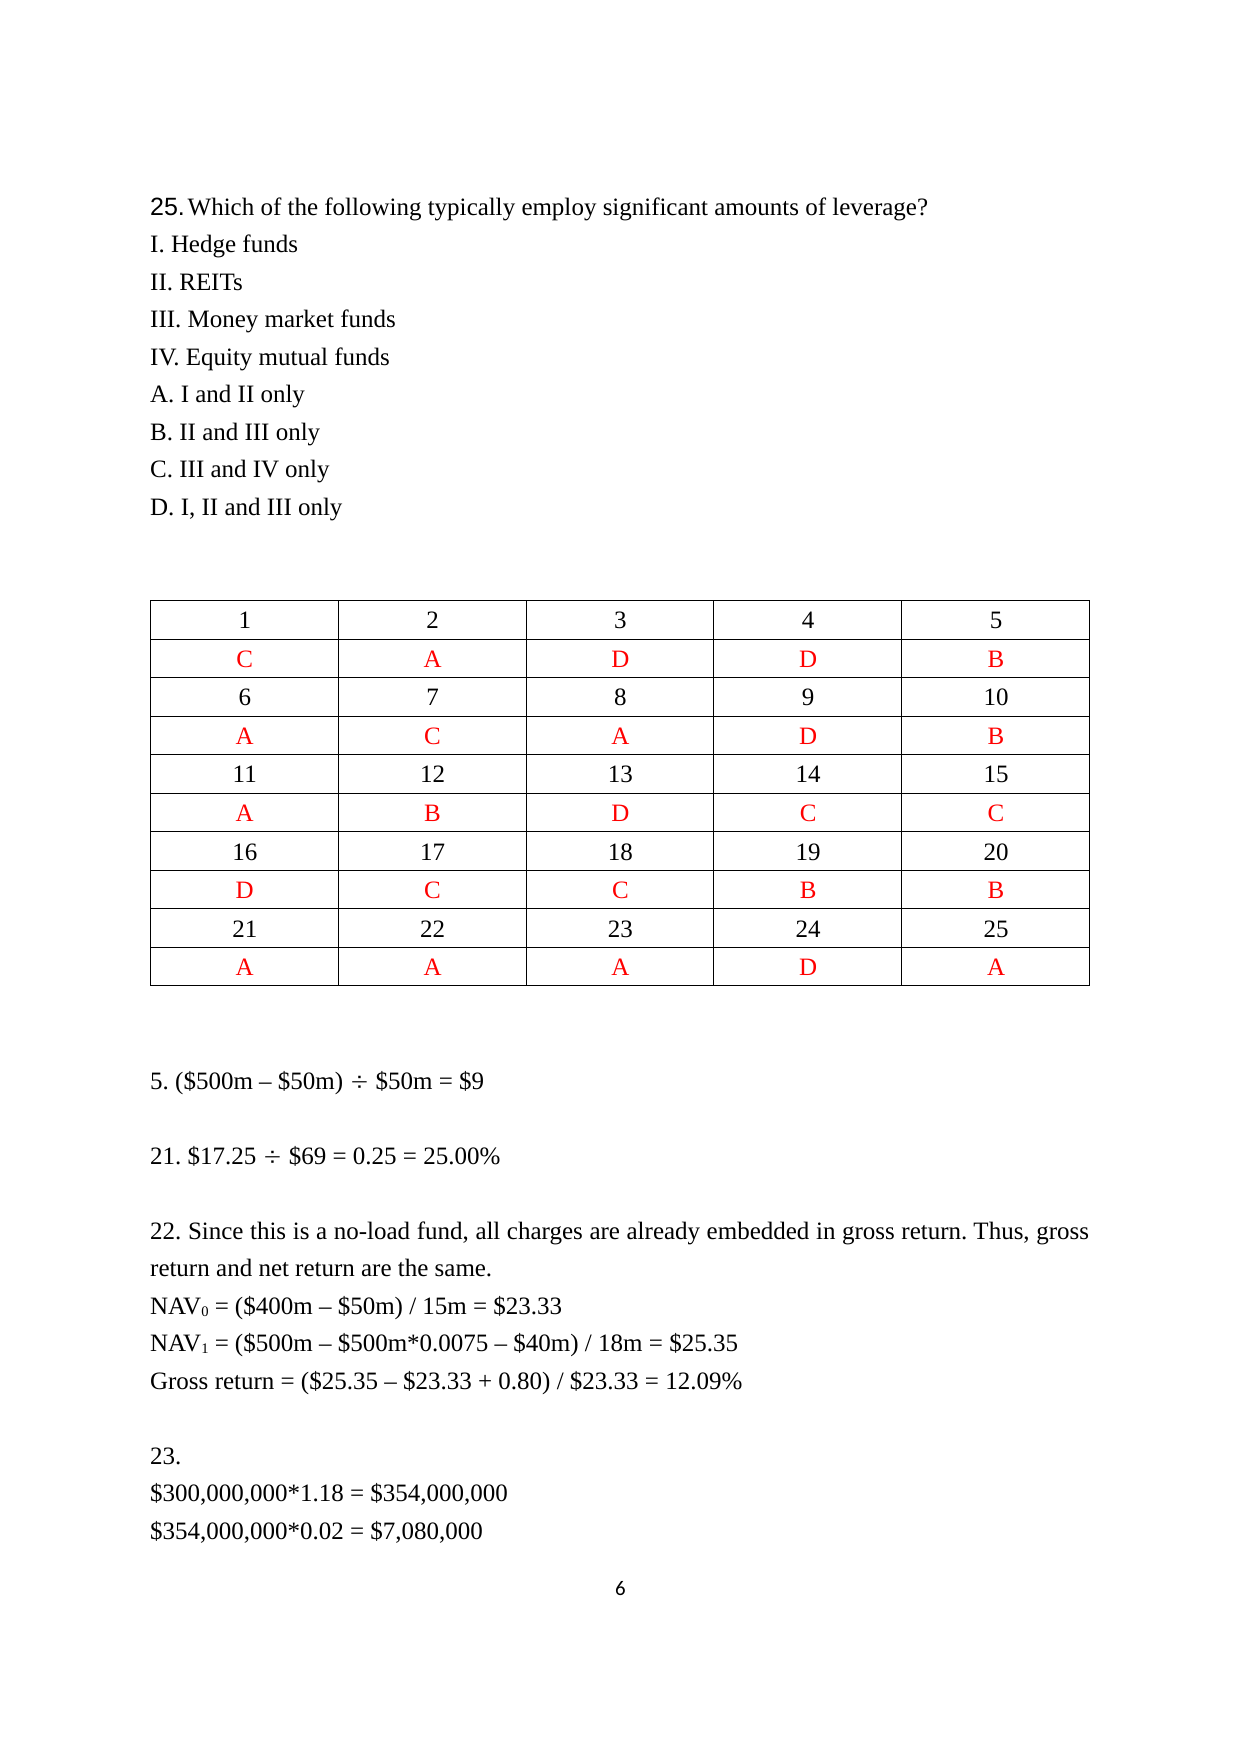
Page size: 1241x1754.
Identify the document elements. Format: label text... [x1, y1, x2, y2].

table_cell A [151, 794, 338, 831]
table_cell 6 [151, 678, 338, 716]
text I. Hedge funds [150, 225, 1090, 262]
table_cell 13 [527, 755, 713, 793]
table_cell D [527, 794, 713, 831]
table_cell 22 [339, 909, 526, 947]
table_header 3 [527, 601, 713, 638]
table_cell C [151, 640, 338, 677]
table_cell 21 [151, 909, 338, 947]
text D. I, II and III only [150, 487, 1090, 525]
table_cell 14 [714, 755, 901, 793]
table_cell 10 [902, 678, 1089, 716]
table_cell B [902, 871, 1089, 908]
table_cell 8 [527, 678, 713, 716]
table_cell 20 [902, 832, 1089, 870]
text 5. ($500m – $50m) $50m = $9 [150, 1061, 1090, 1099]
table_cell A [527, 717, 713, 754]
table_cell B [339, 794, 526, 831]
table_cell A [339, 948, 526, 985]
table_cell A [339, 640, 526, 677]
text 23. [150, 1436, 1090, 1474]
table_cell D [527, 640, 713, 677]
table_header 4 [714, 601, 901, 638]
text A. I and II only [150, 375, 1090, 412]
text 22. Since this is a no-load fund, all charges are already embedded in gross return. Thus, gross return and net return are the same. [150, 1211, 1090, 1286]
text NAV1 = ($500m – $500m*0.0075 – $40m) / 18m = $25.35 [150, 1324, 1090, 1361]
table_header 1 [151, 601, 338, 638]
table_cell 12 [339, 755, 526, 793]
list Which of the following typically employ significant amounts of leverage? [150, 187, 1090, 225]
table_cell B [714, 871, 901, 908]
text II. REITs [150, 262, 1090, 300]
table_cell 18 [527, 832, 713, 870]
table_cell 23 [527, 909, 713, 947]
table_cell 25 [902, 909, 1089, 947]
table_cell D [151, 871, 338, 908]
text III. Money market funds [150, 300, 1090, 337]
text $354,000,000*0.02 = $7,080,000 [150, 1511, 1090, 1549]
table_cell C [714, 794, 901, 831]
table_header 5 [902, 601, 1089, 638]
table_cell 7 [339, 678, 526, 716]
text IV. Equity mutual funds [150, 337, 1090, 375]
text 21. $17.25 $69 = 0.25 = 25.00% [150, 1136, 1090, 1174]
table_header 2 [339, 601, 526, 638]
text NAV0 = ($400m – $50m) / 15m = $23.33 [150, 1286, 1090, 1324]
table_cell A [151, 717, 338, 754]
table_cell 9 [714, 678, 901, 716]
table_cell A [151, 948, 338, 985]
table_cell 24 [714, 909, 901, 947]
table_cell D [714, 948, 901, 985]
table_cell B [902, 640, 1089, 677]
table_cell A [527, 948, 713, 985]
table_cell C [527, 871, 713, 908]
table_cell C [902, 794, 1089, 831]
table_cell A [902, 948, 1089, 985]
table_cell 11 [151, 755, 338, 793]
table_cell C [339, 871, 526, 908]
text C. III and IV only [150, 450, 1090, 487]
table_cell D [714, 640, 901, 677]
text B. II and III only [150, 412, 1090, 450]
text $300,000,000*1.18 = $354,000,000 [150, 1474, 1090, 1511]
table_cell C [339, 717, 526, 754]
table_cell 17 [339, 832, 526, 870]
table_cell D [714, 717, 901, 754]
text Gross return = ($25.35 – $23.33 + 0.80) / $23.33 = 12.09% [150, 1361, 1090, 1399]
table_cell 16 [151, 832, 338, 870]
table_cell B [902, 717, 1089, 754]
table_cell 15 [902, 755, 1089, 793]
table_cell 19 [714, 832, 901, 870]
